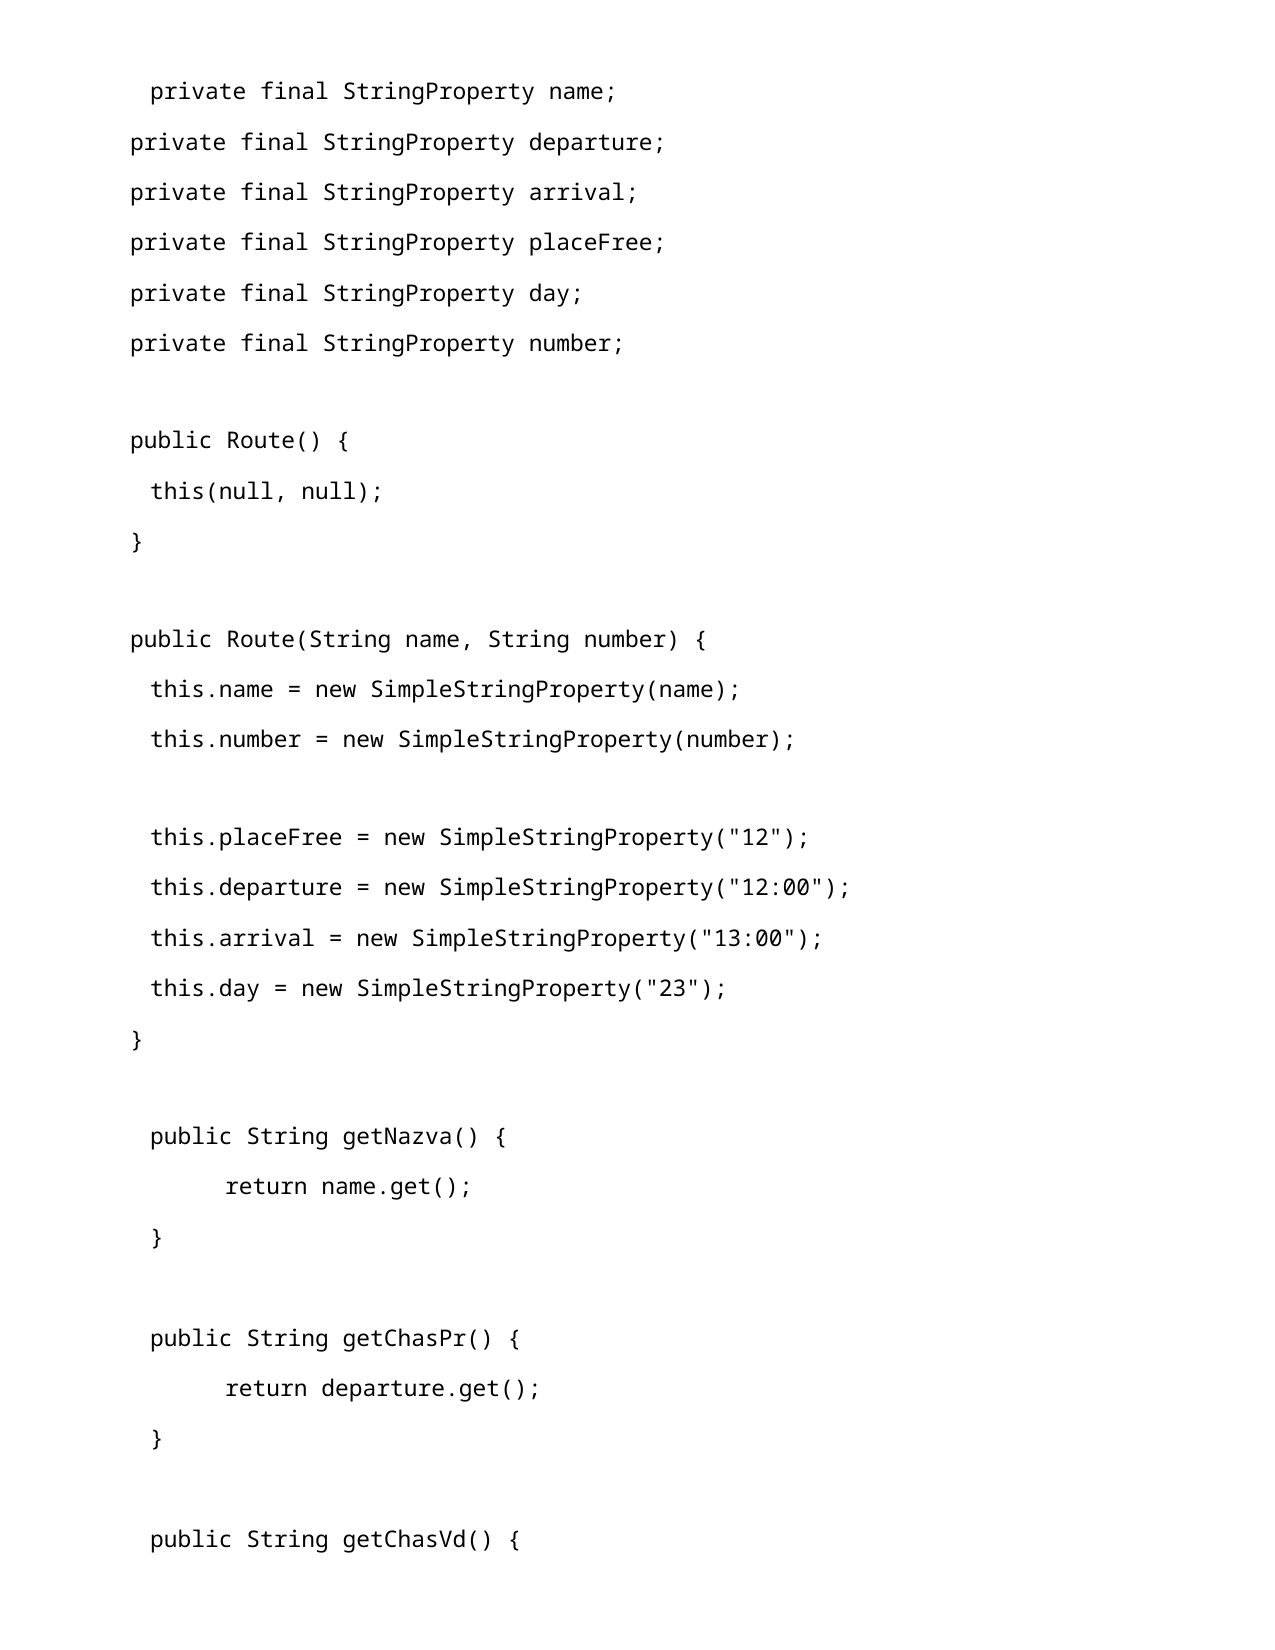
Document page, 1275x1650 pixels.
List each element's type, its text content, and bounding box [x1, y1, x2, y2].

text this.day = new SimpleStringProperty("23"); [75, 972, 1200, 1003]
text return name.get(); [75, 1170, 1200, 1202]
text public String getChasVd() { [75, 1523, 1200, 1554]
text this(null, null); [75, 475, 1200, 506]
text return departure.get(); [75, 1372, 1200, 1403]
text private final StringProperty number; [75, 327, 1200, 358]
text this.name = new SimpleStringProperty(name); [75, 673, 1200, 704]
text } [75, 1221, 1200, 1252]
text public String getNazva() { [75, 1120, 1200, 1151]
text this.arrival = new SimpleStringProperty("13:00"); [75, 922, 1200, 953]
text this.departure = new SimpleStringProperty("12:00"); [75, 871, 1200, 903]
text private final StringProperty placeFree; [75, 226, 1200, 257]
text } [75, 1023, 1200, 1054]
text public Route() { [75, 424, 1200, 456]
text private final StringProperty arrival; [75, 176, 1200, 207]
text } [75, 1422, 1200, 1454]
text private final StringProperty departure; [75, 125, 1200, 157]
text private final StringProperty name; [75, 75, 1200, 106]
text private final StringProperty day; [75, 277, 1200, 308]
text public String getChasPr() { [75, 1322, 1200, 1353]
text this.placeFree = new SimpleStringProperty("12"); [75, 821, 1200, 852]
text public Route(String name, String number) { [75, 622, 1200, 654]
text } [75, 525, 1200, 556]
text this.number = new SimpleStringProperty(number); [75, 723, 1200, 754]
